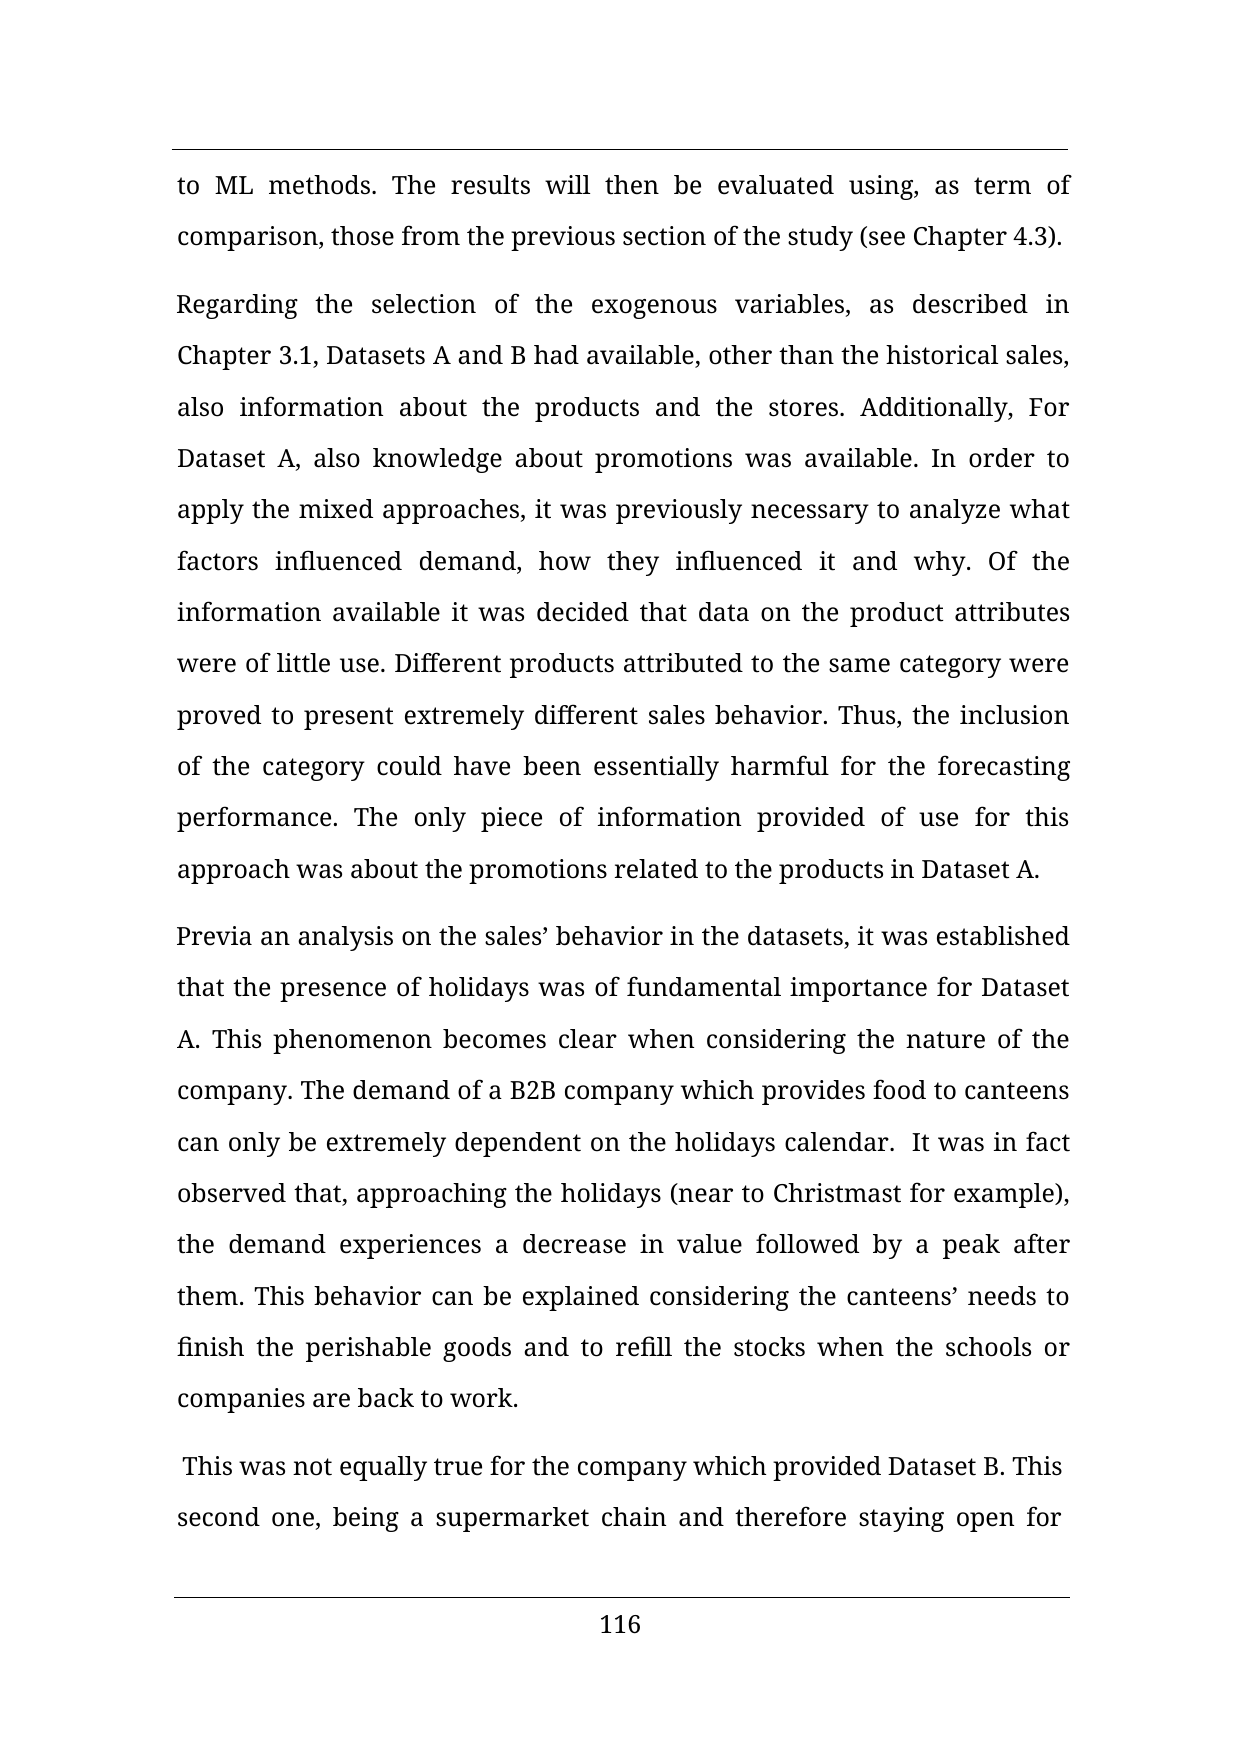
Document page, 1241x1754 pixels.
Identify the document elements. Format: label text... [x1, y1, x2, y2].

text Regarding the selection of the exogenous variables, as described in Chapter 3.1, Datasets A and B had available, other than the historical sales, also information about the products and the stores. Additionally, For Dataset A, also knowledge about promotions was available. In order to apply the mixed approaches, it was previously necessary to analyze what factors influenced demand, how they influenced it and why. Of the information available it was decided that data on the product attributes were of little use. Different products attributed to the same category were proved to present extremely different sales behavior. Thus, the inclusion of the category could have been essentially harmful for the forecasting performance. The only piece of information provided of use for this approach was about the promotions related to the products in Dataset A. [176, 286, 1071, 885]
text Previa an analysis on the sales’ behavior in the datasets, it was established that the presence of holidays was of fundamental importance for Dataset A. This phenomenon becomes clear when considering the nature of the company. The demand of a B2B company which provides food to canteens can only be extremely dependent on the holidays calendar. It was in fact observed that, approaching the holidays (near to Christmast for example), the demand experiences a decrease in value followed by a peak after them. This behavior can be explained considering the canteens’ needs to finish the perishable goods and to refill the stocks when the schools or companies are back to work. [176, 919, 1071, 1415]
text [176, 1448, 1063, 1534]
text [176, 122, 1071, 253]
